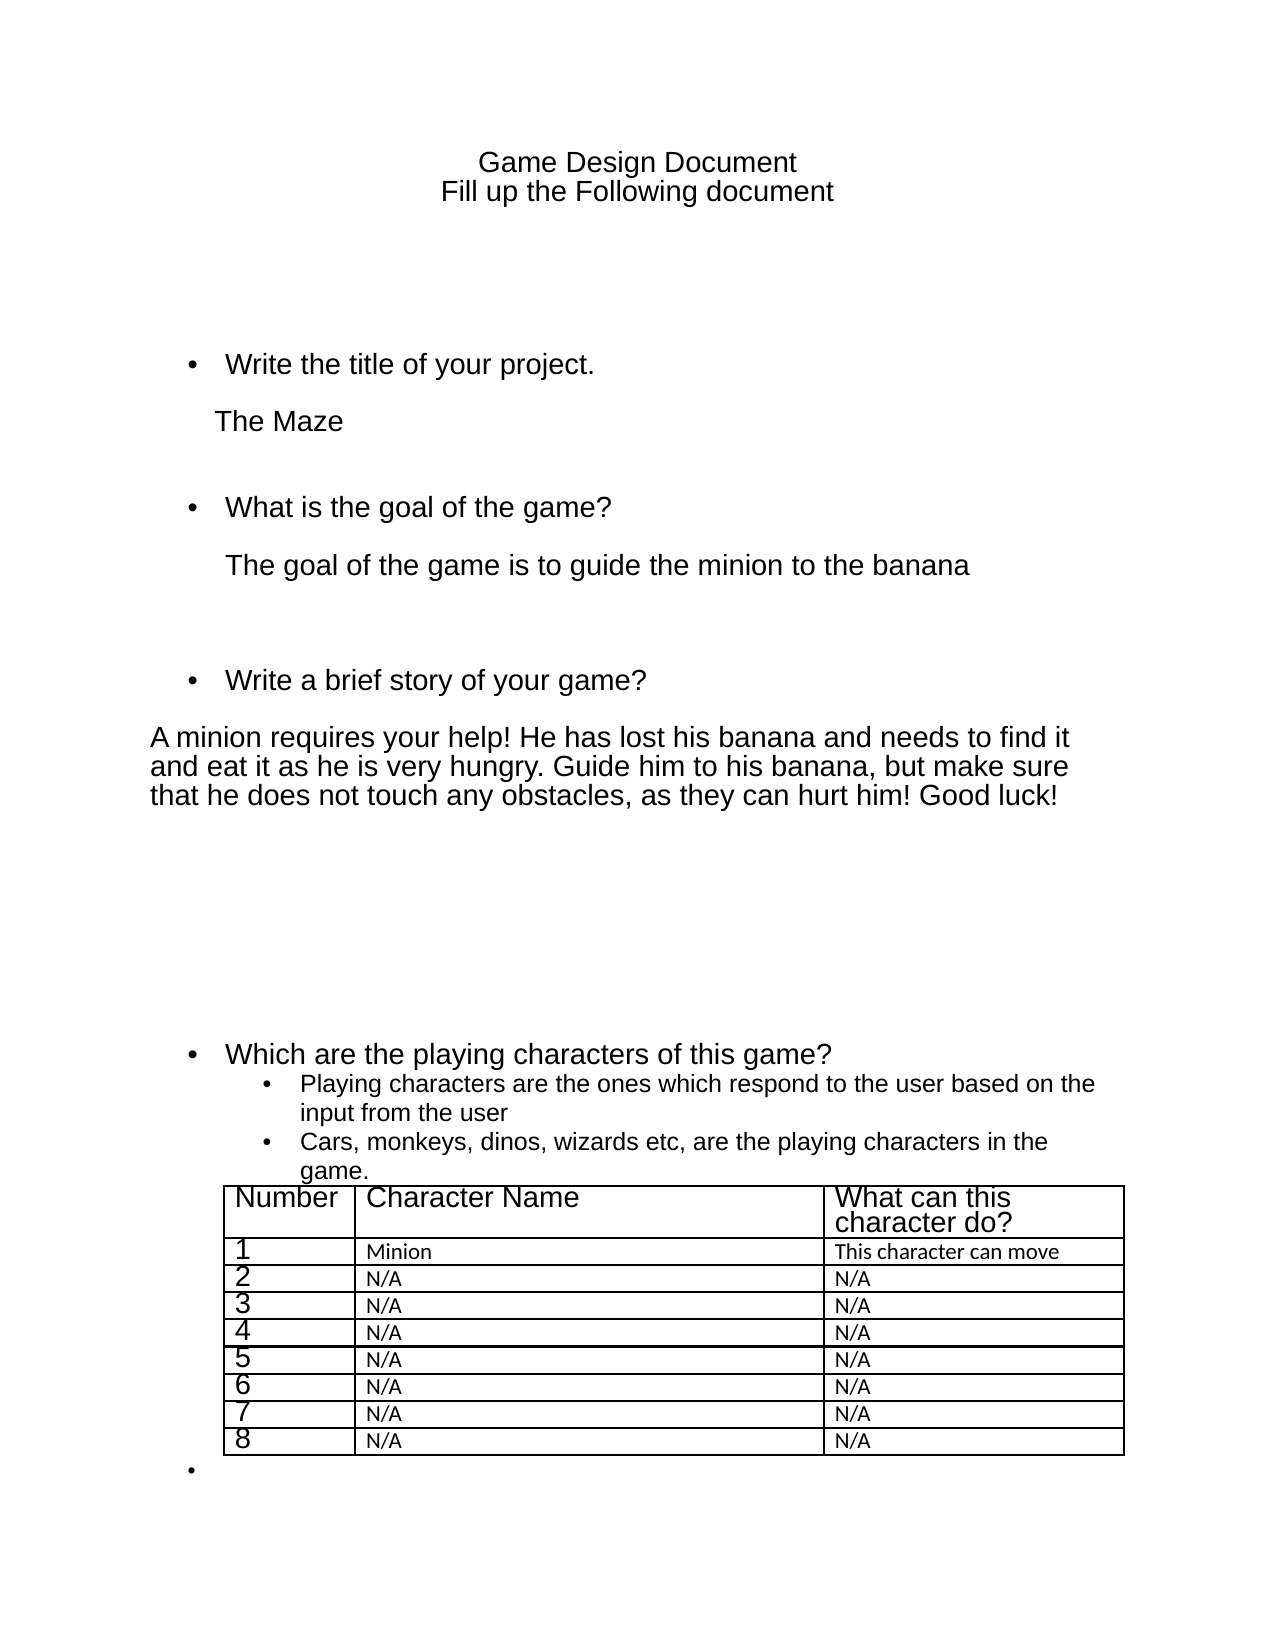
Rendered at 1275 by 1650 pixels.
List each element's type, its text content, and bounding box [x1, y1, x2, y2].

table_cell N/A [825, 1375, 1123, 1399]
table_cell N/A [825, 1320, 1123, 1345]
table_cell 3 [225, 1293, 354, 1318]
list Write the title of your project. [187, 351, 1125, 380]
table_header What can this character do? [825, 1187, 1123, 1237]
table_cell N/A [356, 1320, 823, 1345]
table_cell 7 [225, 1402, 354, 1427]
table_cell N/A [356, 1402, 823, 1427]
table_cell 5 [225, 1348, 354, 1372]
text A minion requires your help! He has lost his banana and needs to find it and eat it as he is very hungry. Guide him to his banana, but make sure that he does not touch any obstacles, as they can hurt him! Good luck! [150, 725, 1125, 811]
table_cell 4 [225, 1320, 354, 1345]
table_cell 6 [225, 1375, 354, 1399]
table_cell 2 [225, 1266, 354, 1291]
list What is the goal of the game? [187, 495, 1125, 524]
table_cell N/A [825, 1266, 1123, 1291]
table_cell N/A [356, 1348, 823, 1372]
table_header Number [225, 1187, 354, 1237]
table_cell 1 [225, 1239, 354, 1264]
table_cell N/A [356, 1293, 823, 1318]
text The goal of the game is to guide the minion to the banana [225, 552, 1125, 581]
list Cars, monkeys, dinos, wizards etc, are the playing characters in the game. [262, 1127, 1125, 1185]
table_cell N/A [825, 1402, 1123, 1427]
table_cell Minion [356, 1239, 823, 1264]
text Fill up the Following document [150, 179, 1125, 207]
list Write a brief story of your game? [187, 667, 1125, 696]
table_header Character Name [356, 1187, 823, 1237]
text The Maze [150, 409, 1125, 437]
table_cell N/A [356, 1429, 823, 1454]
table_cell N/A [825, 1348, 1123, 1372]
table_cell N/A [825, 1293, 1123, 1318]
table_cell N/A [356, 1266, 823, 1291]
list Which are the playing characters of this game? [187, 1041, 1125, 1070]
table_cell N/A [825, 1429, 1123, 1454]
table_cell This character can move [825, 1239, 1123, 1264]
table_cell 8 [225, 1429, 354, 1454]
table_cell N/A [356, 1375, 823, 1399]
list Playing characters are the ones which respond to the user based on the input from the user [262, 1070, 1125, 1127]
text Game Design Document [150, 150, 1125, 179]
